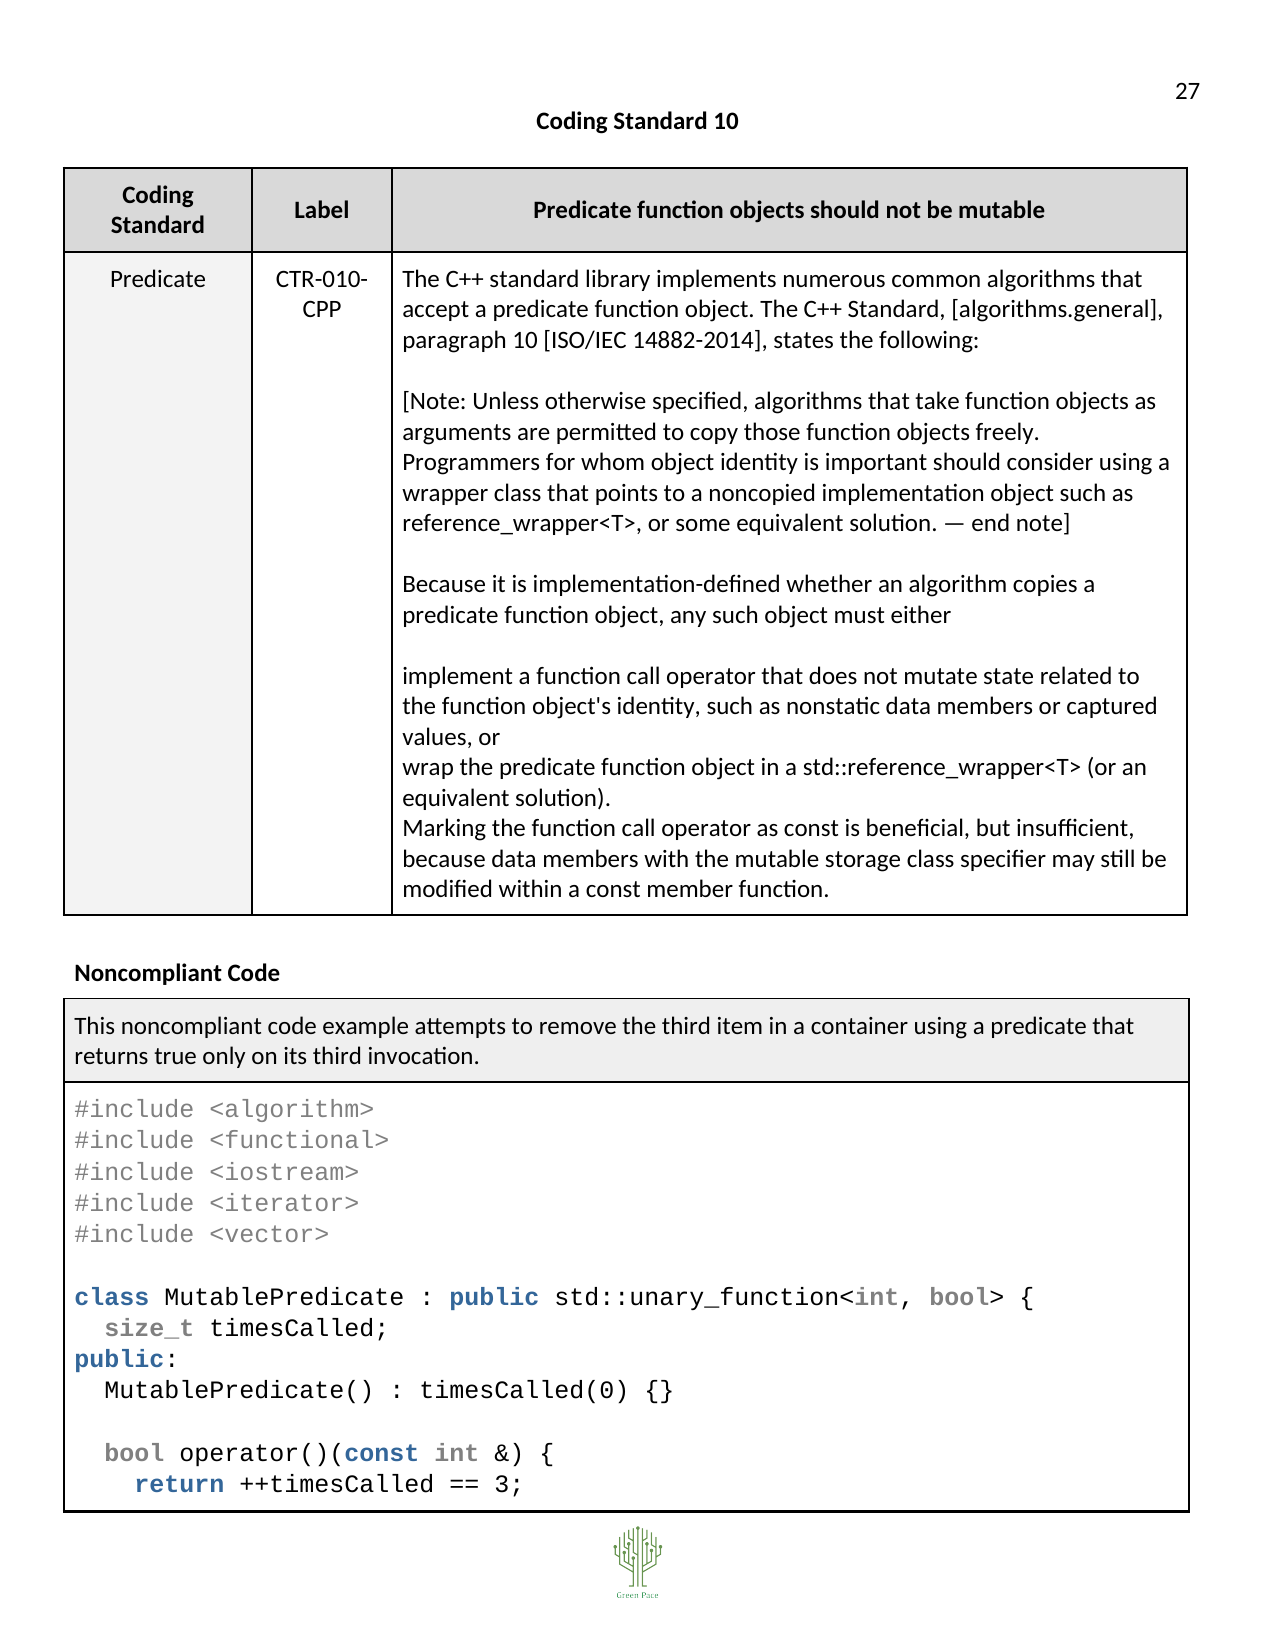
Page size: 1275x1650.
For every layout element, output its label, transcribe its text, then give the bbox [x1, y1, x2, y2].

table_header Noncompliant Code [64, 947, 1189, 998]
table_cell Predicate [65, 253, 251, 914]
subtitle Coding Standard 10 [75, 106, 1200, 136]
table_cell The C++ standard library implements numerous common algorithms that accept a predicate function object. The C++ Standard, [algorithms.general], paragraph 10 [ISO/IEC 14882-2014], states the following: [Note: Unless otherwise specified, algorithms that take function objects as arguments are permitted to copy those function objects freely. Programmers for whom object identity is important should consider using a wrapper class that points to a noncopied implementation object such as reference_wrapper<T>, or some equivalent solution. — end note] Because it is implementation-defined whether an algorithm copies a predicate function object, any such object must either implement a function call operator that does not mutate state related to the function object's identity, such as nonstatic data members or captured values, or wrap the predicate function object in a std::reference_wrapper<T> (or an equivalent solution). Marking the function call operator as const is beneficial, but insufficient, because data members with the mutable storage class specifier may still be modified within a const member function. [393, 253, 1186, 914]
table_cell CTR-010-CPP [253, 253, 391, 914]
table_header Label [253, 169, 391, 251]
table_cell This noncompliant code example attempts to remove the third item in a container using a predicate that returns true only on its third invocation. [65, 999, 1188, 1081]
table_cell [65, 1083, 1188, 1510]
picture [605, 1521, 670, 1606]
table_header Coding Standard [65, 169, 251, 251]
table_header Predicate function objects should not be mutable [393, 169, 1186, 251]
